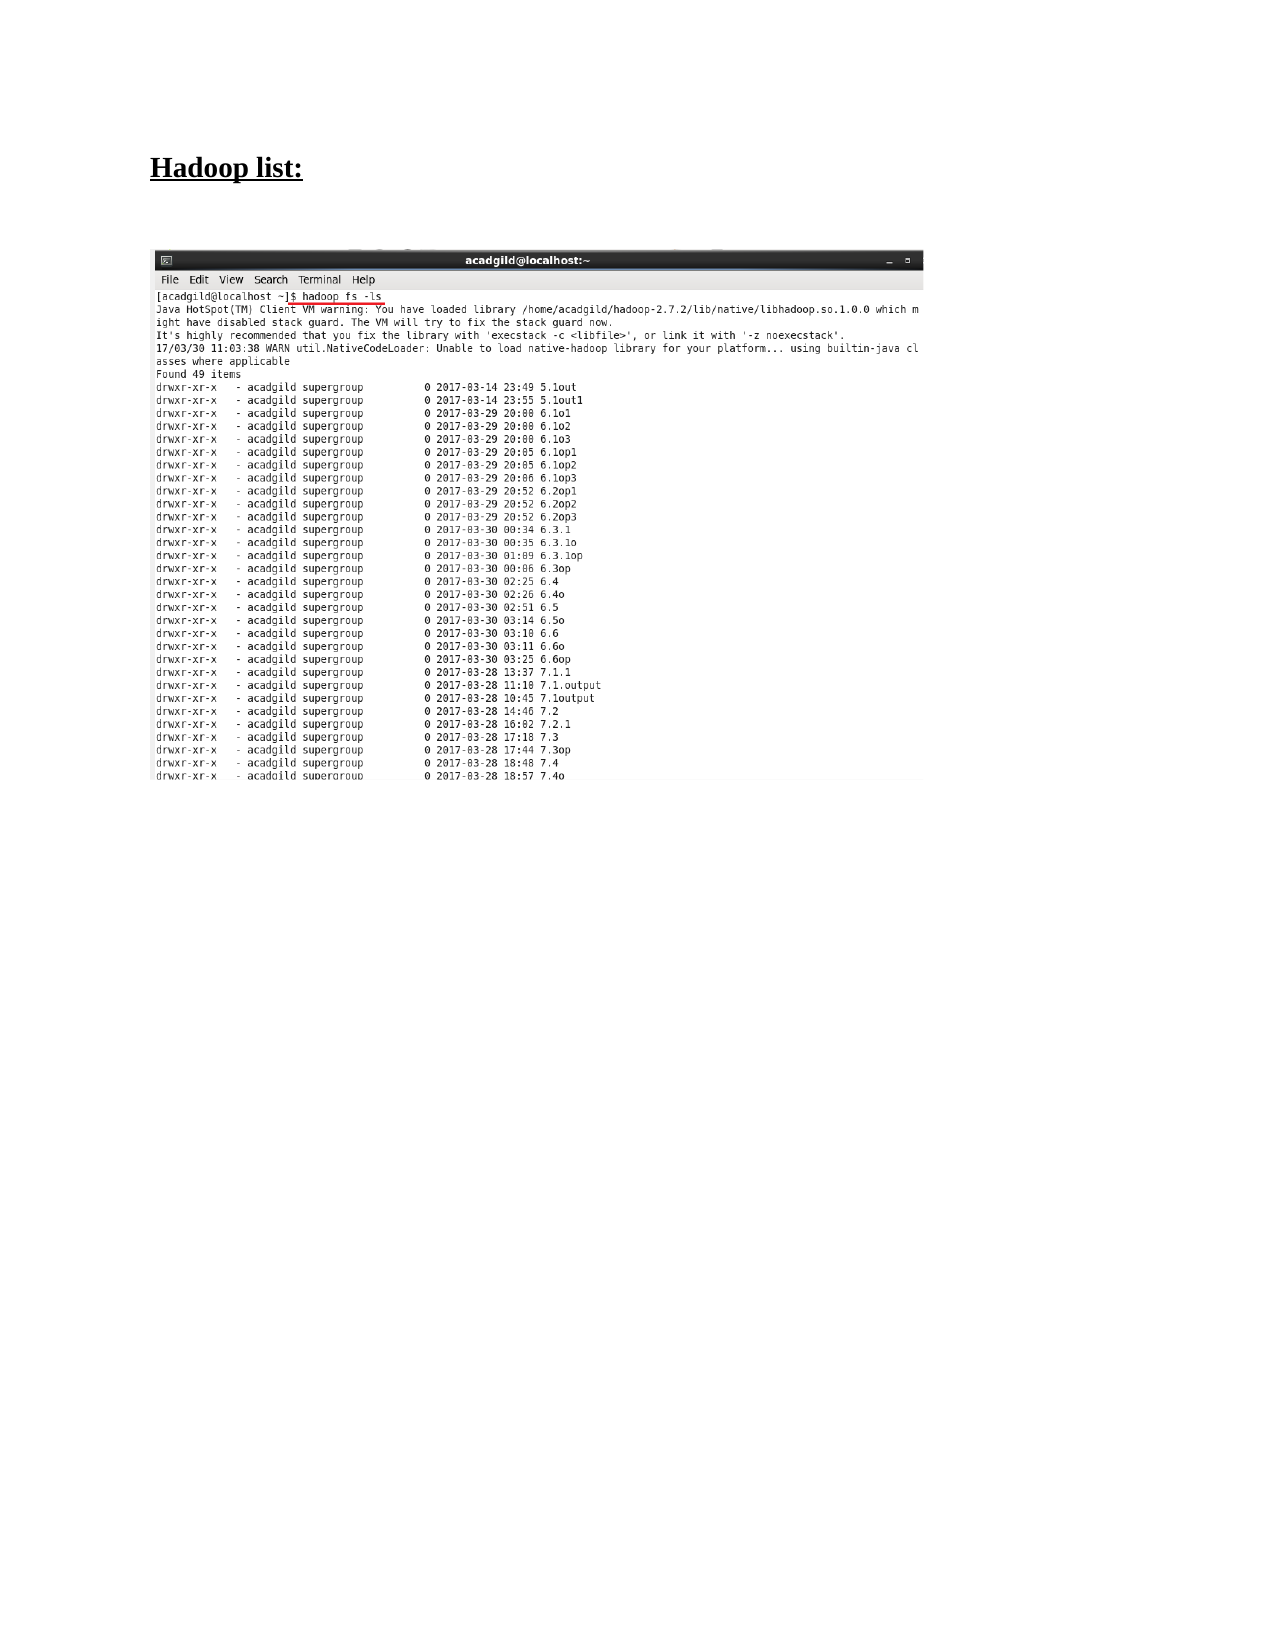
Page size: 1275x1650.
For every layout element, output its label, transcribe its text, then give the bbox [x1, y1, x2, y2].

picture [150, 249, 924, 780]
text Hadoop list: [150, 150, 1125, 183]
